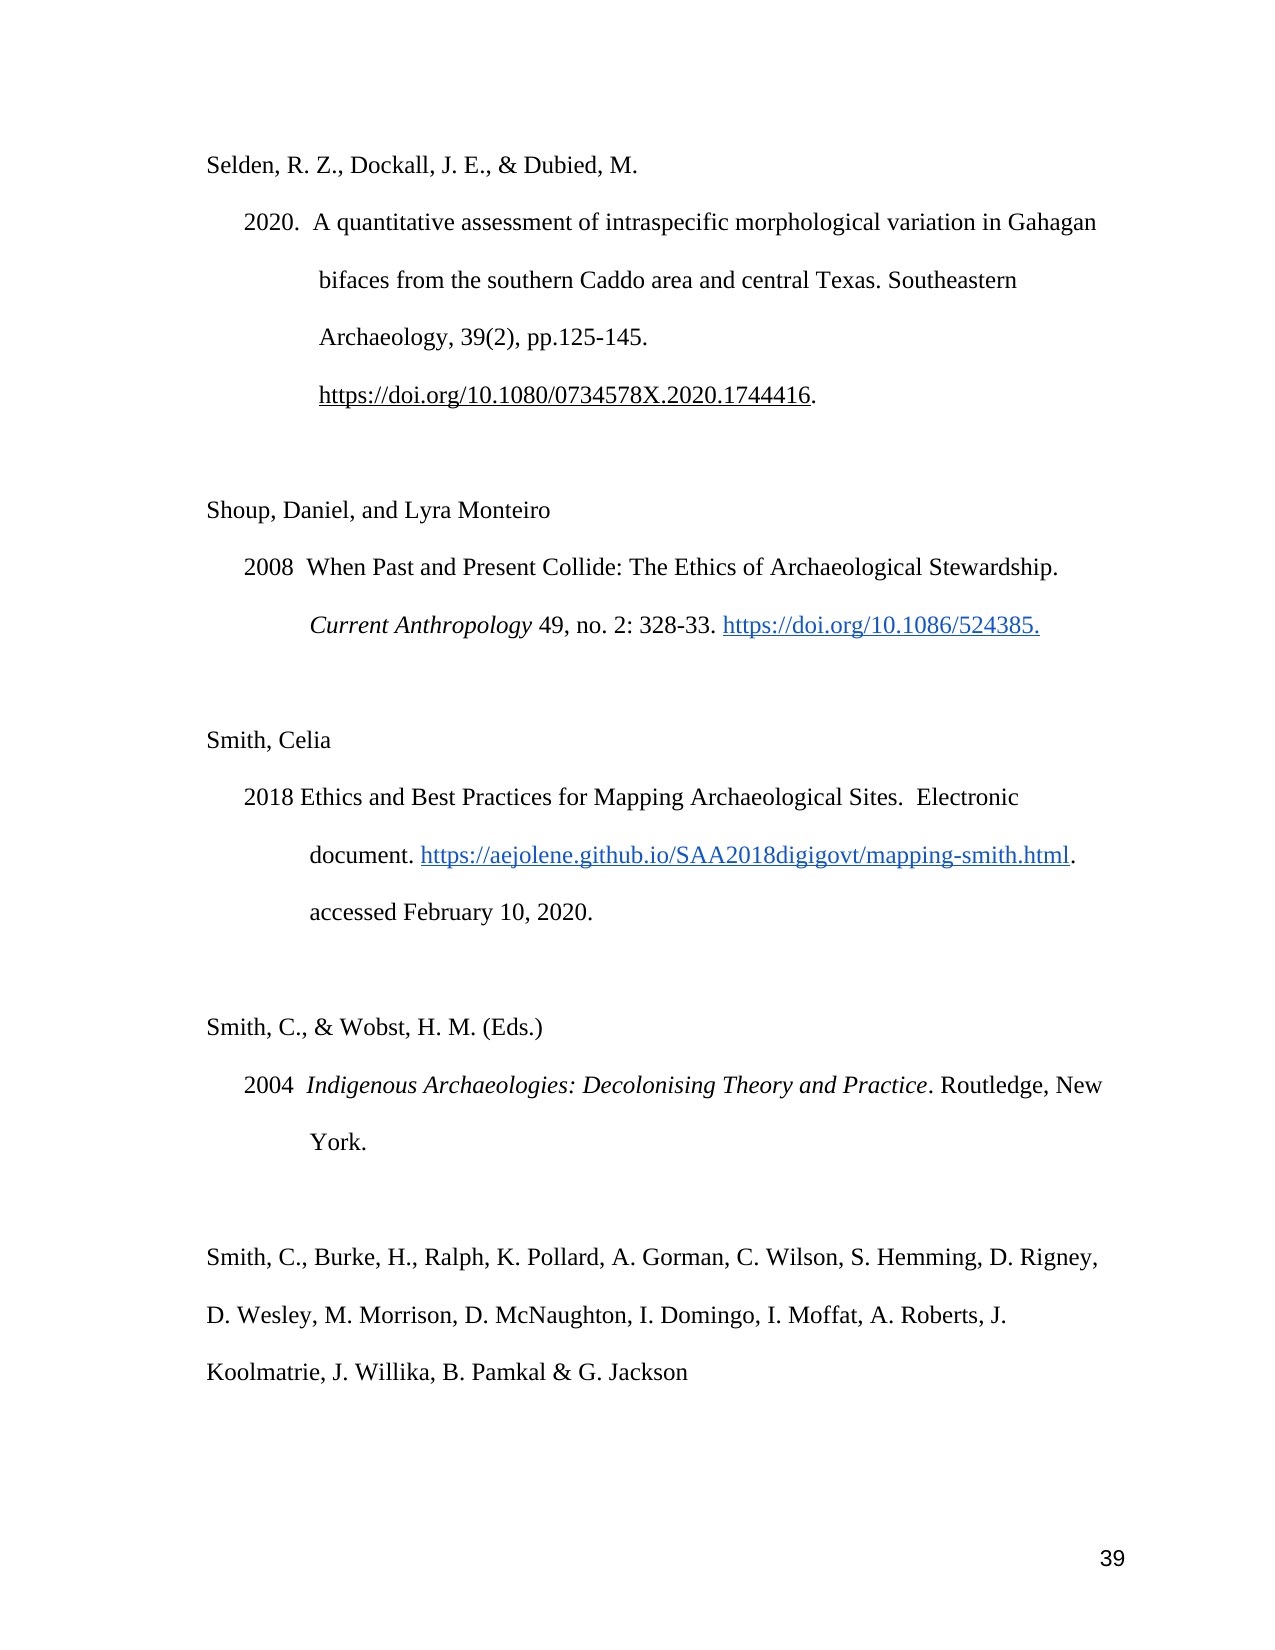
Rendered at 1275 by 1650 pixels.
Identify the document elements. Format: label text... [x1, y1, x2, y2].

text Smith, C., Burke, H., Ralph, K. Pollard, A. Gorman, C. Wilson, S. Hemming, D. Rigney, D. Wesley, M. Morrison, D. McNaughton, I. Domingo, I. Moffat, A. Roberts, J. Koolmatrie, J. Willika, B. Pamkal & G. Jackson [206, 1242, 1125, 1386]
text Shoup, Daniel, and Lyra Monteiro [206, 495, 1125, 524]
text 2020. A quantitative assessment of intraspecific morphological variation in Gahagan bifaces from the southern Caddo area and central Texas. Southeastern Archaeology, 39(2), pp.125-145. [244, 207, 1125, 351]
text 2008 When Past and Present Collide: The Ethics of Archaeological Stewardship. Current Anthropology 49, no. 2: 328-33. https://doi.org/10.1086/524385. [244, 552, 1125, 639]
text 2018 Ethics and Best Practices for Mapping Archaeological Sites. Electronic document. https://aejolene.github.io/SAA2018digigovt/mapping-smith.html. accessed February 10, 2020. [244, 782, 1125, 926]
text Smith, Celia [206, 725, 1125, 754]
text Smith, C., & Wobst, H. M. (Eds.) [206, 1012, 1125, 1041]
text Selden, R. Z., Dockall, J. E., & Dubied, M. [206, 150, 1125, 179]
text https://doi.org/10.1080/0734578X.2020.1744416. [319, 380, 1125, 409]
text 2004 Indigenous Archaeologies: Decolonising Theory and Practice. Routledge, New York. [244, 1070, 1125, 1156]
